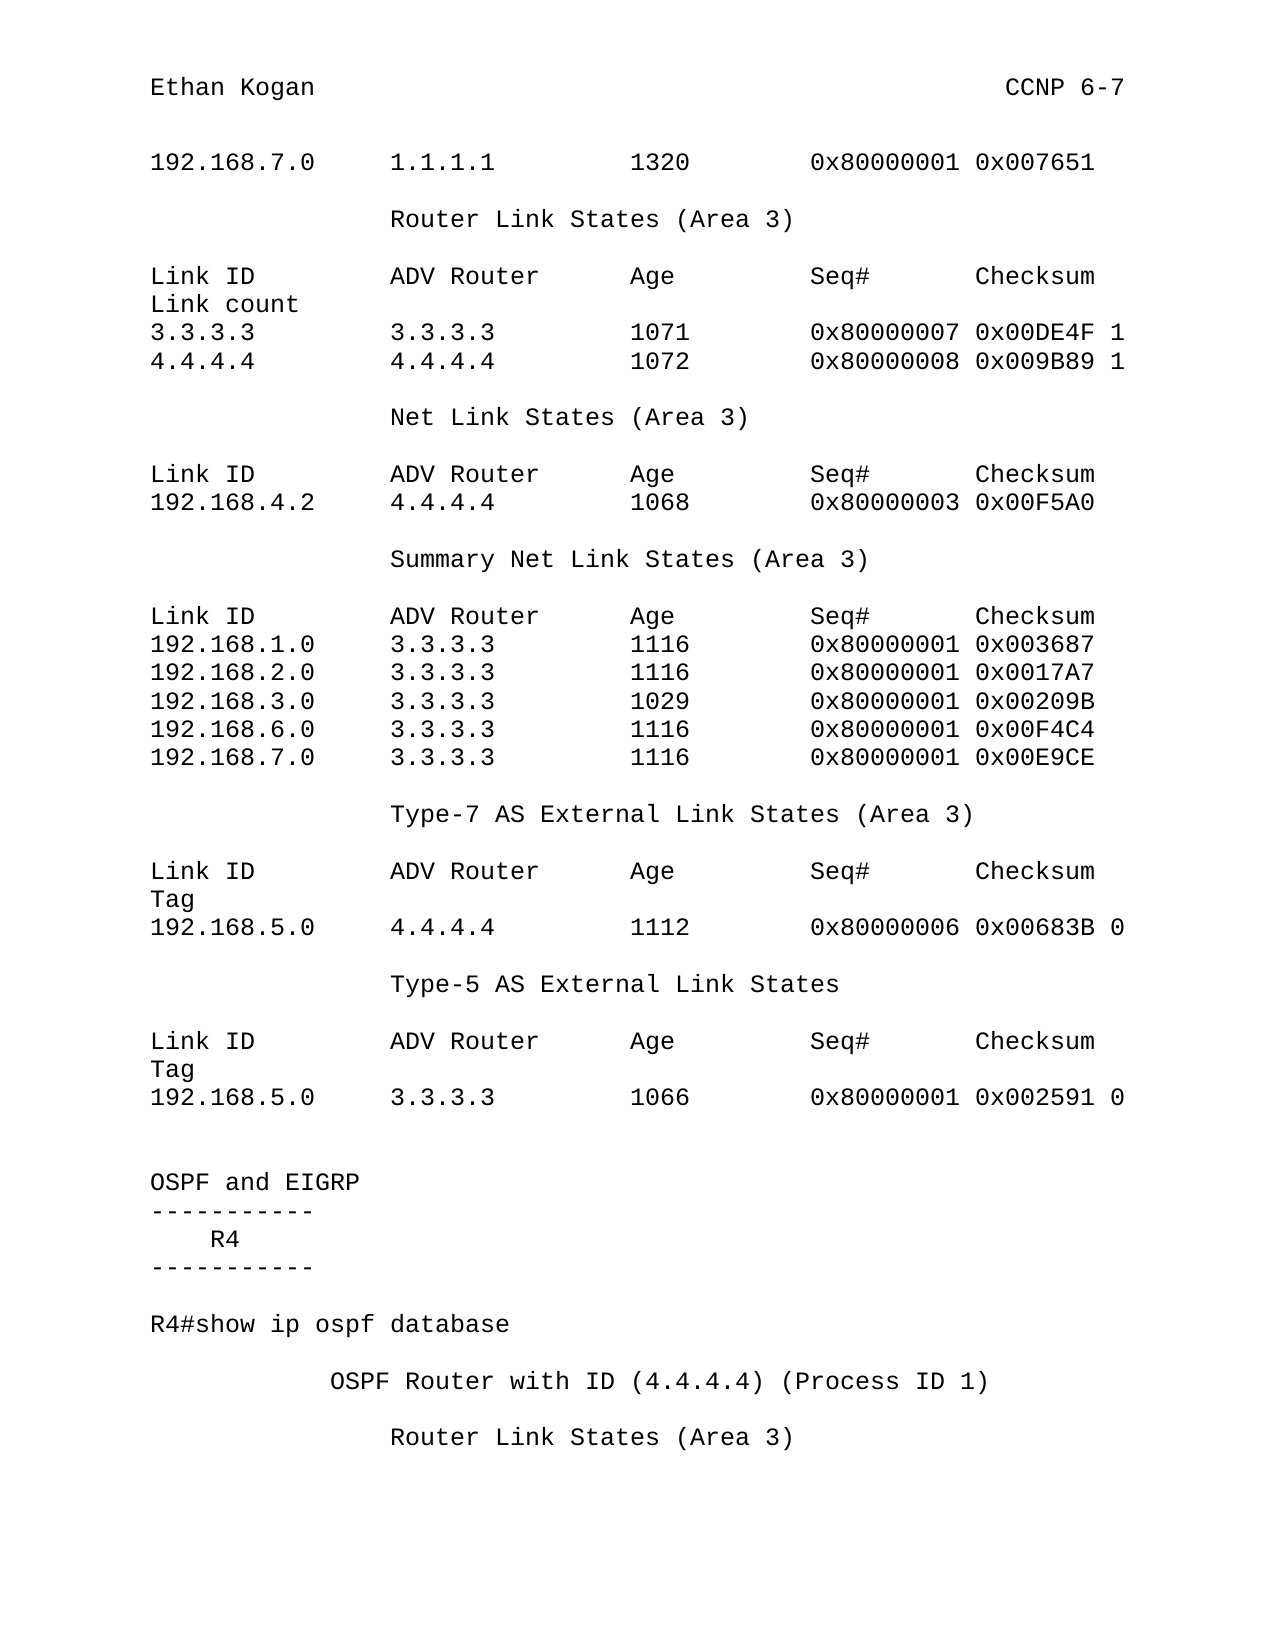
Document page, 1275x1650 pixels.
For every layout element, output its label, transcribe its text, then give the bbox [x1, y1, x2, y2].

text 192.168.2.0 3.3.3.3 1116 0x80000001 0x0017A7 [150, 660, 1125, 688]
text 192.168.5.0 4.4.4.4 1112 0x80000006 0x00683B 0 [150, 915, 1125, 943]
text R4#show ip ospf database [150, 1312, 1125, 1340]
text OSPF and EIGRP [150, 1170, 1125, 1198]
text 192.168.7.0 1.1.1.1 1320 0x80000001 0x007651 [150, 150, 1125, 178]
text Summary Net Link States (Area 3) [150, 547, 1125, 575]
text Link ID ADV Router Age Seq# Checksum Link count [150, 263, 1125, 320]
text 192.168.7.0 3.3.3.3 1116 0x80000001 0x00E9CE [150, 745, 1125, 773]
text 192.168.1.0 3.3.3.3 1116 0x80000001 0x003687 [150, 632, 1125, 660]
text 192.168.3.0 3.3.3.3 1029 0x80000001 0x00209B [150, 688, 1125, 717]
text Link ID ADV Router Age Seq# Checksum Tag [150, 1028, 1125, 1085]
text Link ID ADV Router Age Seq# Checksum [150, 462, 1125, 490]
text 4.4.4.4 4.4.4.4 1072 0x80000008 0x009B89 1 [150, 348, 1125, 377]
text 192.168.5.0 3.3.3.3 1066 0x80000001 0x002591 0 [150, 1085, 1125, 1113]
text Type-5 AS External Link States [150, 972, 1125, 1000]
text ----------- [150, 1198, 1125, 1227]
text Type-7 AS External Link States (Area 3) [150, 802, 1125, 830]
text 3.3.3.3 3.3.3.3 1071 0x80000007 0x00DE4F 1 [150, 320, 1125, 348]
text R4 [150, 1227, 1125, 1255]
text Router Link States (Area 3) [150, 1425, 1125, 1453]
text Link ID ADV Router Age Seq# Checksum [150, 603, 1125, 632]
text Net Link States (Area 3) [150, 405, 1125, 433]
text Router Link States (Area 3) [150, 207, 1125, 235]
text OSPF Router with ID (4.4.4.4) (Process ID 1) [150, 1368, 1125, 1397]
text Link ID ADV Router Age Seq# Checksum Tag [150, 858, 1125, 915]
text 192.168.4.2 4.4.4.4 1068 0x80000003 0x00F5A0 [150, 490, 1125, 518]
text 192.168.6.0 3.3.3.3 1116 0x80000001 0x00F4C4 [150, 717, 1125, 745]
text ----------- [150, 1255, 1125, 1283]
